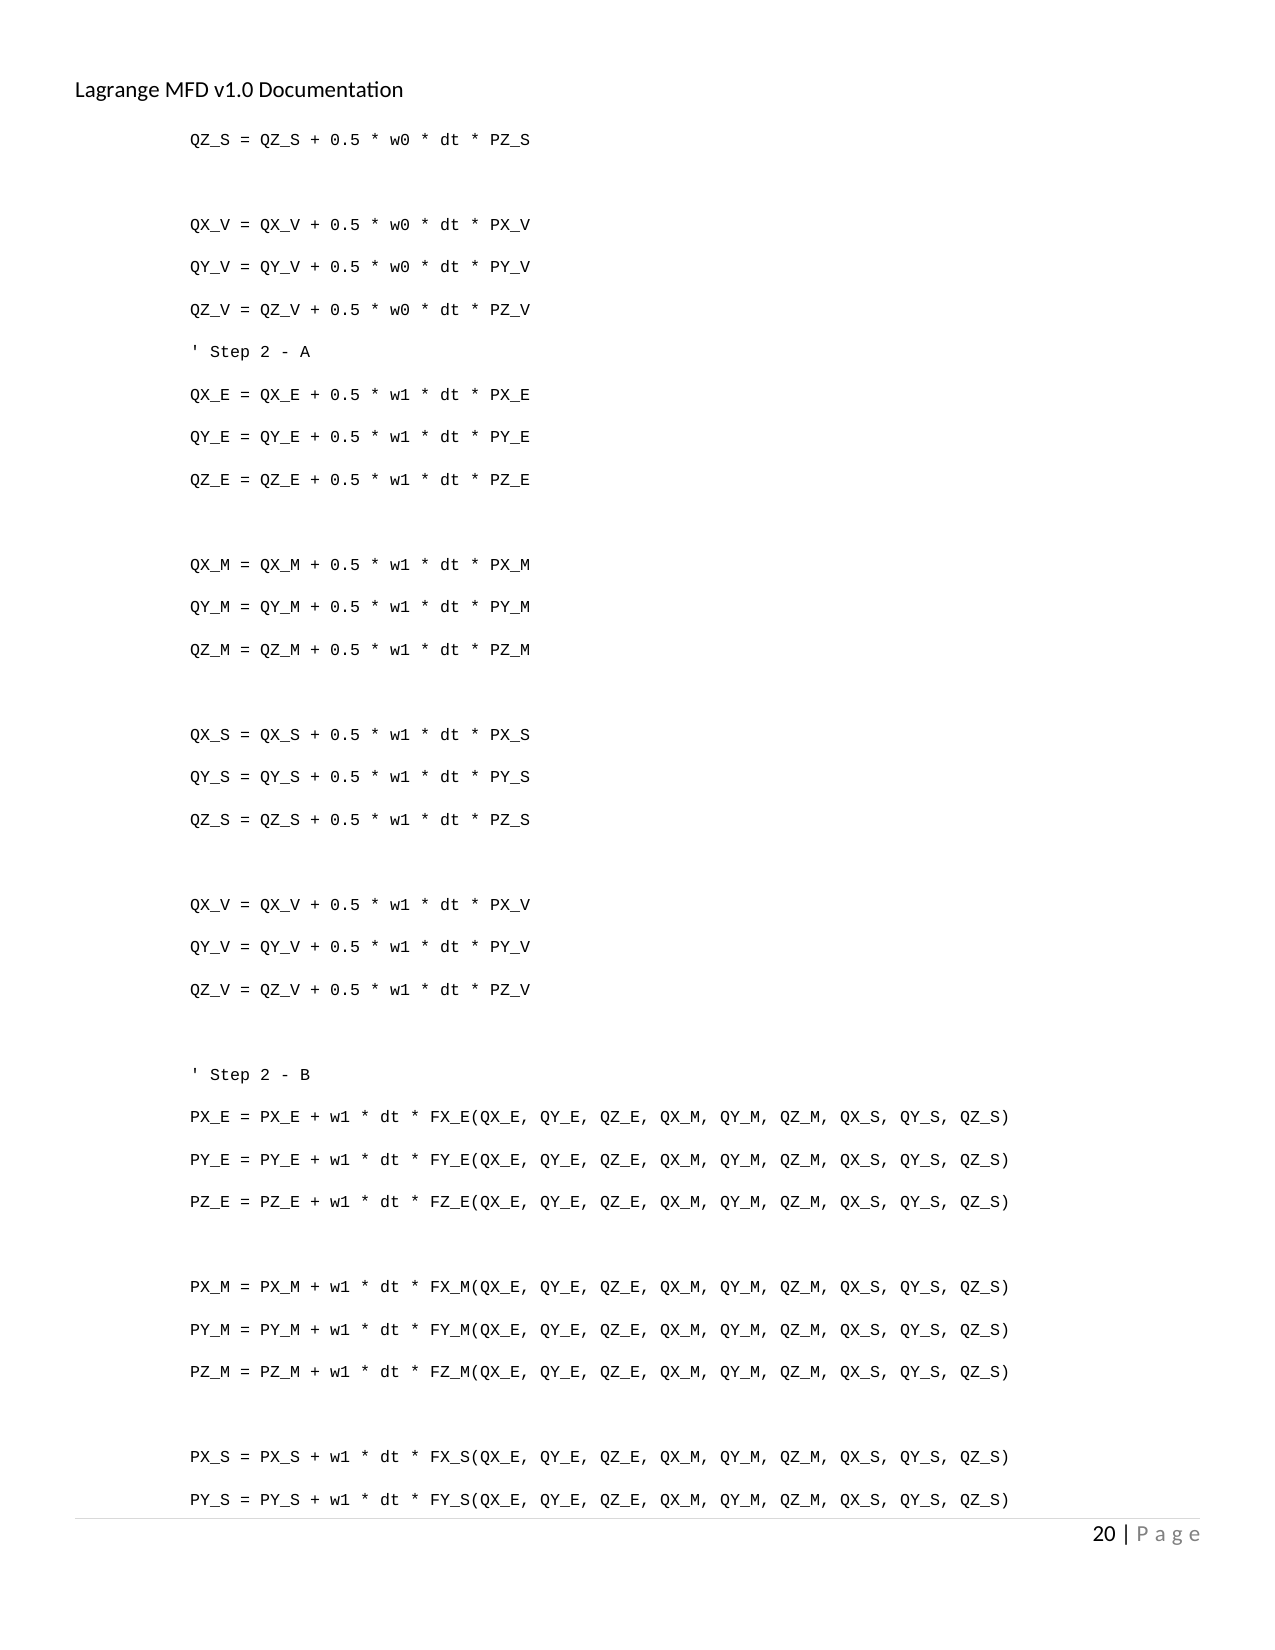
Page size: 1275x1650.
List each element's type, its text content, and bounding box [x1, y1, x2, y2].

text PX_M = PX_M + w1 * dt * FX_M(QX_E, QY_E, QZ_E, QX_M, QY_M, QZ_M, QX_S, QY_S, QZ_S) [150, 1278, 1200, 1297]
text PZ_E = PZ_E + w1 * dt * FZ_E(QX_E, QY_E, QZ_E, QX_M, QY_M, QZ_M, QX_S, QY_S, QZ_S) [150, 1193, 1200, 1212]
text QX_S = QX_S + 0.5 * w1 * dt * PX_S [150, 726, 1200, 745]
text QZ_V = QZ_V + 0.5 * w0 * dt * PZ_V [150, 301, 1200, 320]
text PX_S = PX_S + w1 * dt * FX_S(QX_E, QY_E, QZ_E, QX_M, QY_M, QZ_M, QX_S, QY_S, QZ_S) [150, 1448, 1200, 1467]
text QZ_V = QZ_V + 0.5 * w1 * dt * PZ_V [150, 981, 1200, 1000]
text QZ_S = QZ_S + 0.5 * w1 * dt * PZ_S [150, 811, 1200, 830]
text QY_V = QY_V + 0.5 * w0 * dt * PY_V [150, 258, 1200, 277]
text PY_E = PY_E + w1 * dt * FY_E(QX_E, QY_E, QZ_E, QX_M, QY_M, QZ_M, QX_S, QY_S, QZ_S) [150, 1151, 1200, 1170]
text PY_M = PY_M + w1 * dt * FY_M(QX_E, QY_E, QZ_E, QX_M, QY_M, QZ_M, QX_S, QY_S, QZ_S) [150, 1321, 1200, 1340]
text QX_M = QX_M + 0.5 * w1 * dt * PX_M [150, 556, 1200, 575]
text ' Step 2 - A [150, 343, 1200, 362]
text QZ_M = QZ_M + 0.5 * w1 * dt * PZ_M [150, 641, 1200, 660]
text QX_E = QX_E + 0.5 * w1 * dt * PX_E [150, 386, 1200, 405]
text QZ_E = QZ_E + 0.5 * w1 * dt * PZ_E [150, 471, 1200, 490]
text QY_E = QY_E + 0.5 * w1 * dt * PY_E [150, 428, 1200, 447]
text PY_S = PY_S + w1 * dt * FY_S(QX_E, QY_E, QZ_E, QX_M, QY_M, QZ_M, QX_S, QY_S, QZ_S) [150, 1491, 1200, 1510]
text QZ_S = QZ_S + 0.5 * w0 * dt * PZ_S [150, 131, 1200, 150]
text ' Step 2 - B [150, 1066, 1200, 1085]
text QY_M = QY_M + 0.5 * w1 * dt * PY_M [150, 598, 1200, 617]
text PZ_M = PZ_M + w1 * dt * FZ_M(QX_E, QY_E, QZ_E, QX_M, QY_M, QZ_M, QX_S, QY_S, QZ_S) [150, 1363, 1200, 1382]
text QX_V = QX_V + 0.5 * w1 * dt * PX_V [150, 896, 1200, 915]
text QY_V = QY_V + 0.5 * w1 * dt * PY_V [150, 938, 1200, 957]
text QX_V = QX_V + 0.5 * w0 * dt * PX_V [150, 216, 1200, 235]
text QY_S = QY_S + 0.5 * w1 * dt * PY_S [150, 768, 1200, 787]
text PX_E = PX_E + w1 * dt * FX_E(QX_E, QY_E, QZ_E, QX_M, QY_M, QZ_M, QX_S, QY_S, QZ_S) [150, 1108, 1200, 1127]
